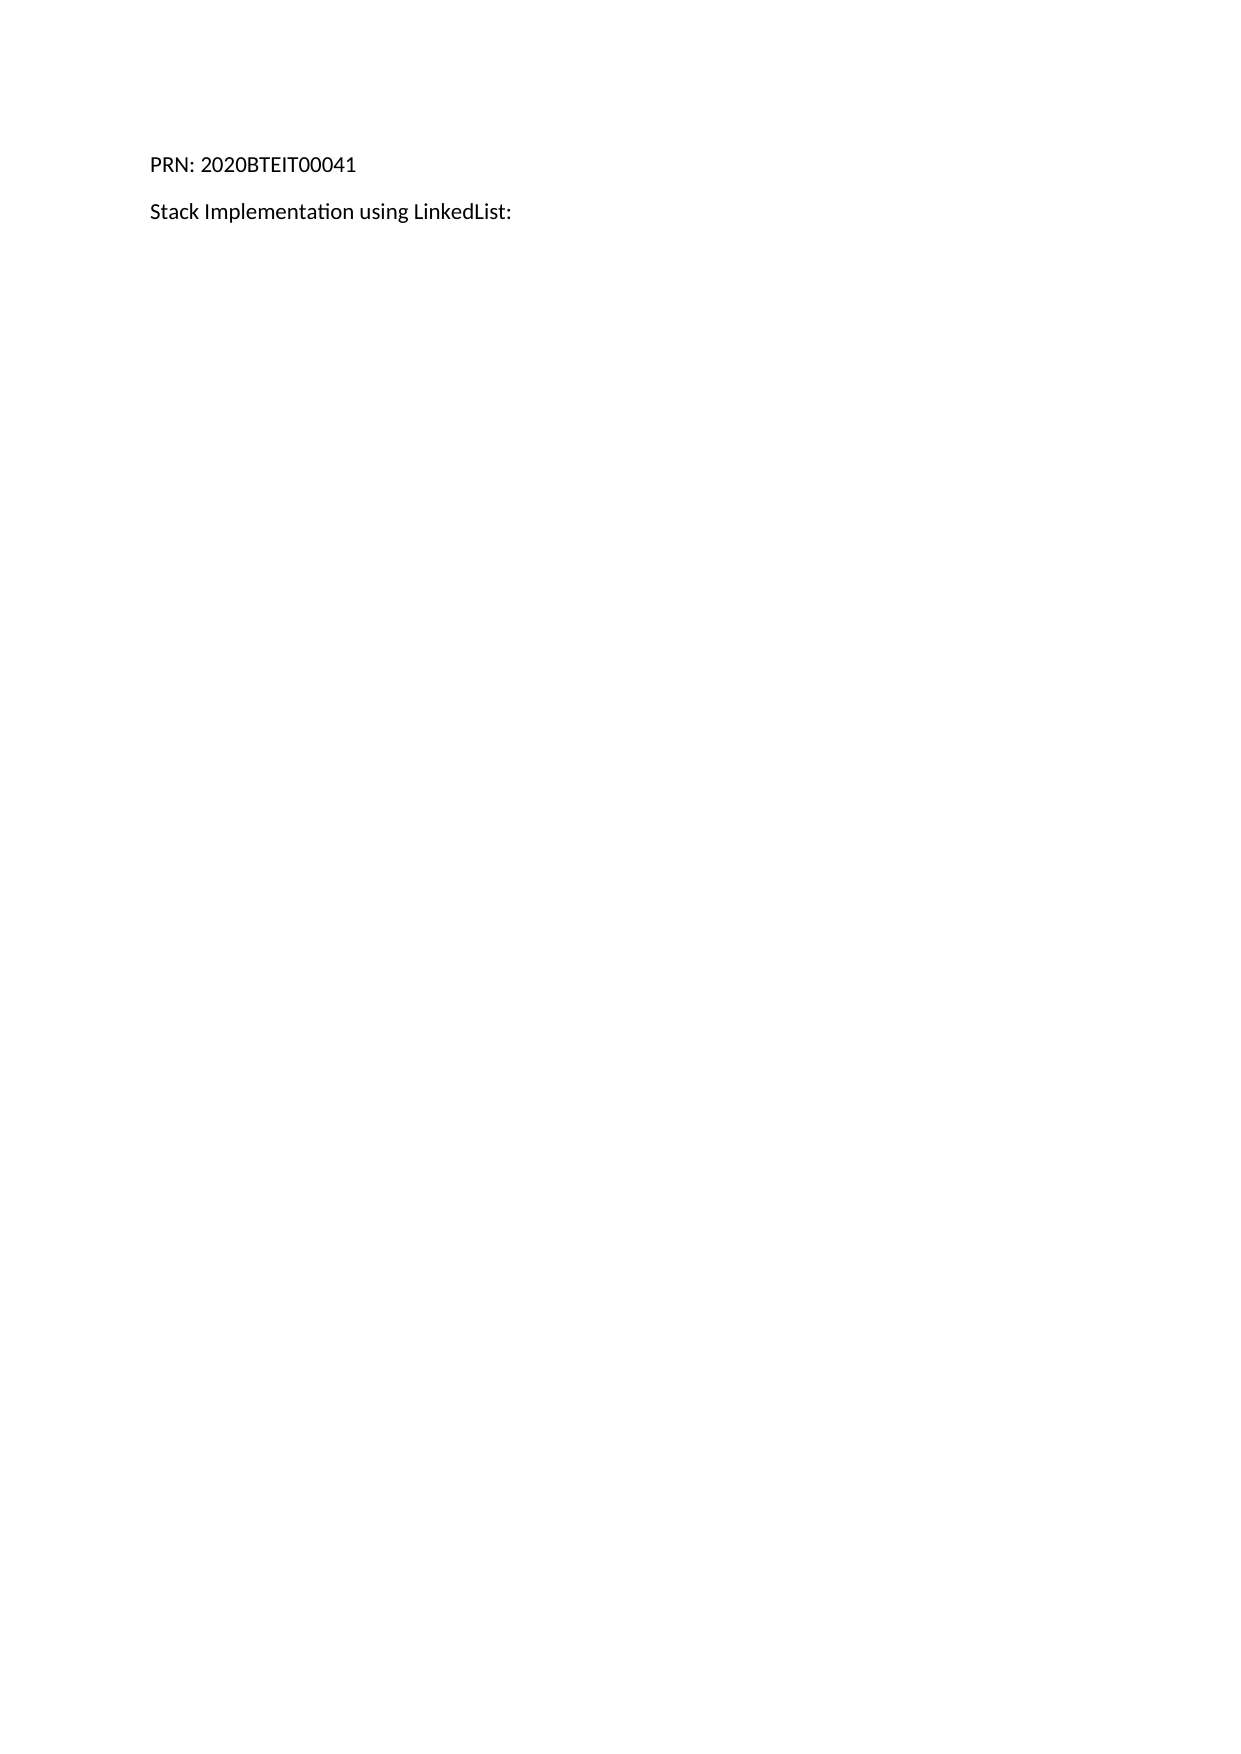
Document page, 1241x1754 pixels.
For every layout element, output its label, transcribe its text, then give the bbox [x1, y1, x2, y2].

text Stack Implementation using LinkedList: [150, 197, 1090, 225]
text PRN: 2020BTEIT00041 [150, 150, 1090, 178]
